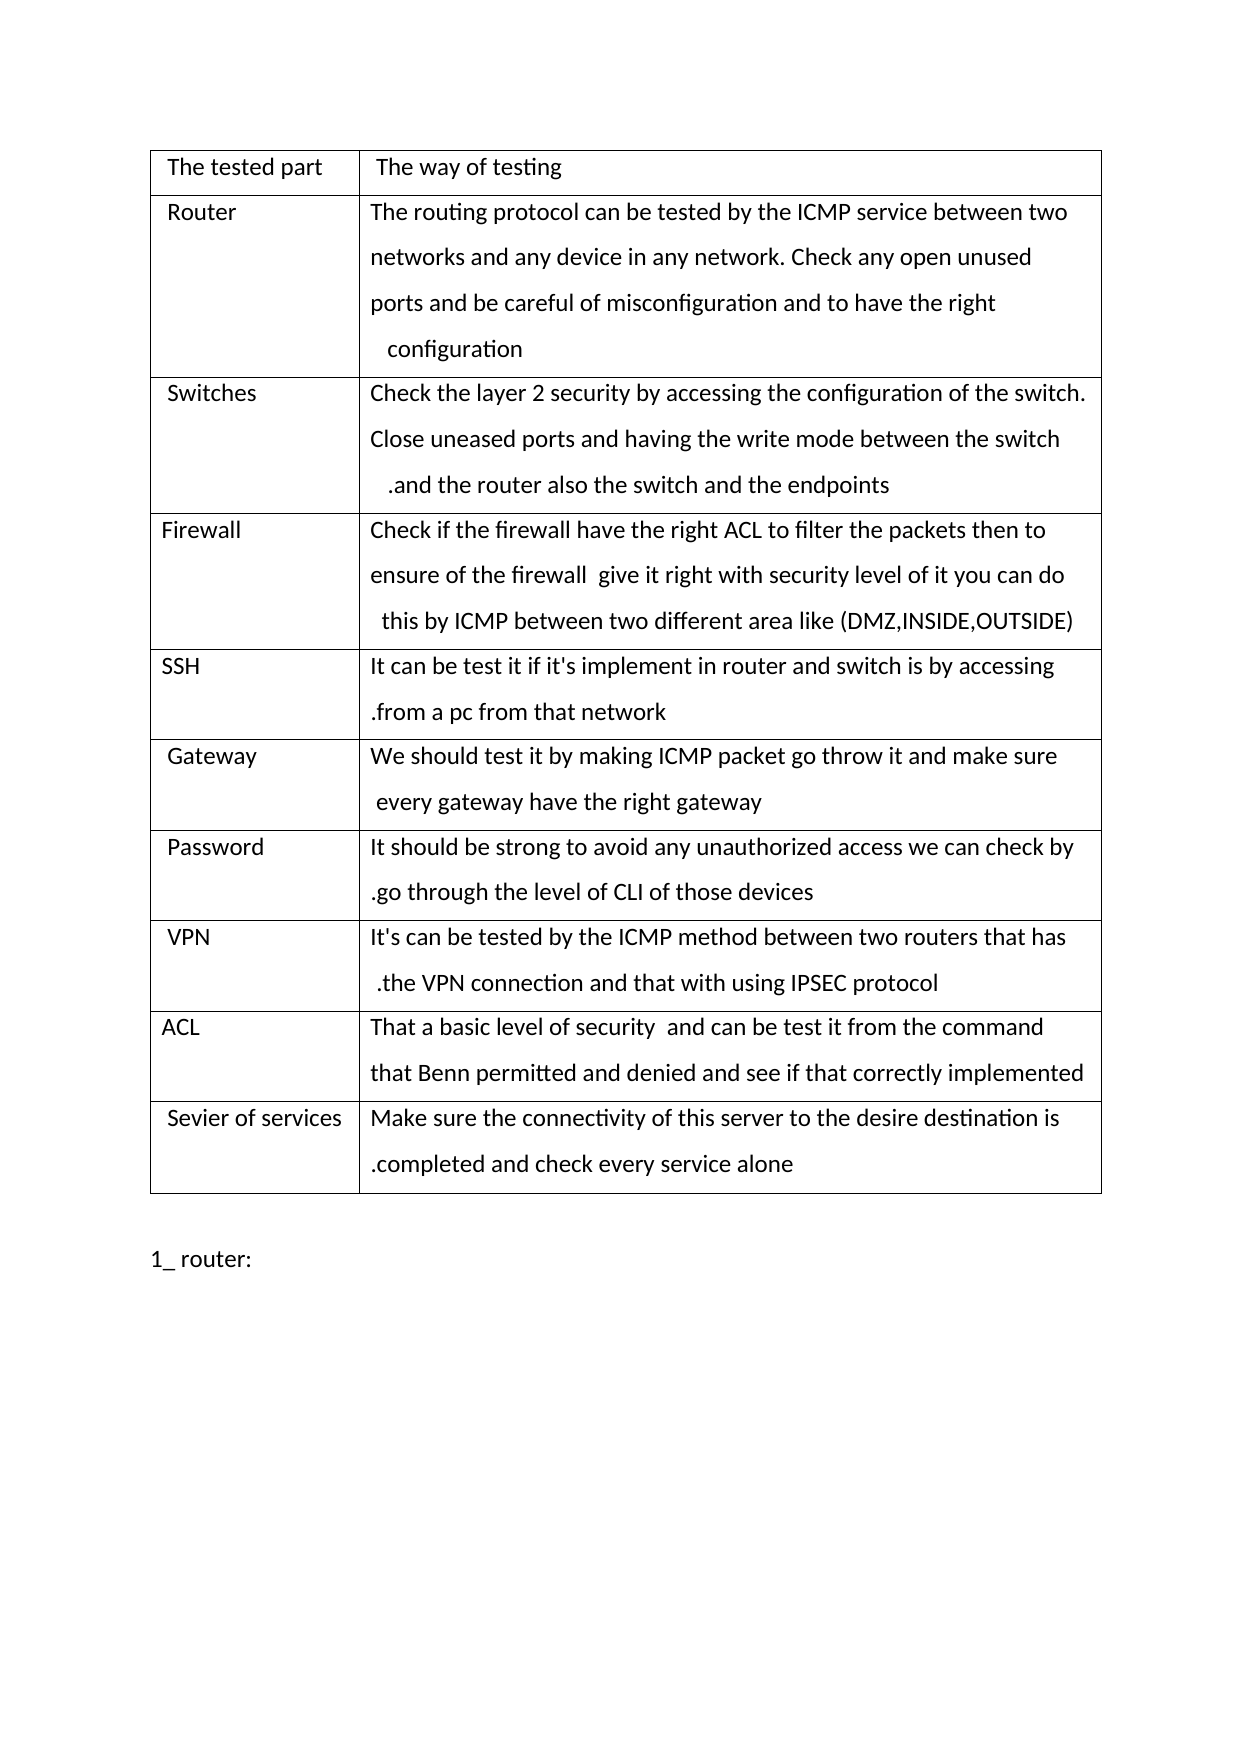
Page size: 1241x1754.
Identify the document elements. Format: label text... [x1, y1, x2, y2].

table_cell VPN [151, 921, 359, 1011]
table_cell Password [151, 831, 359, 920]
table_cell The routing protocol can be tested by the ICMP service between two networks and any device in any network. Check any open unused ports and be careful of misconfiguration and to have the right configuration [360, 196, 1101, 377]
table_cell Router [151, 196, 359, 377]
text 1_ router: [150, 1243, 1090, 1274]
table_header The way of testing [360, 151, 1101, 195]
table_cell We should test it by making ICMP packet go throw it and make sure every gateway have the right gateway [360, 740, 1101, 830]
table_cell Sevier of services [151, 1102, 359, 1192]
table_cell That a basic level of security and can be test it from the command that Benn permitted and denied and see if that correctly implemented [360, 1012, 1101, 1101]
table_cell Switches [151, 378, 359, 513]
table_header The tested part [151, 151, 359, 195]
table_cell Check if the firewall have the right ACL to filter the packets then to ensure of the firewall give it right with security level of it you can do this by ICMP between two different area like (DMZ,INSIDE,OUTSIDE) [360, 514, 1101, 649]
table_cell SSH [151, 650, 359, 739]
table_cell Gateway [151, 740, 359, 830]
table_cell It's can be tested by the ICMP method between two routers that has the VPN connection and that with using IPSEC protocol. [360, 921, 1101, 1011]
table_cell Check the layer 2 security by accessing the configuration of the switch. Close uneased ports and having the write mode between the switch and the router also the switch and the endpoints. [360, 378, 1101, 513]
table_cell ACL [151, 1012, 359, 1101]
table_cell It should be strong to avoid any unauthorized access we can check by go through the level of CLI of those devices. [360, 831, 1101, 920]
table_cell Make sure the connectivity of this server to the desire destination is completed and check every service alone. [360, 1102, 1101, 1192]
table_cell It can be test it if it's implement in router and switch is by accessing from a pc from that network. [360, 650, 1101, 739]
table_cell Firewall [151, 514, 359, 649]
